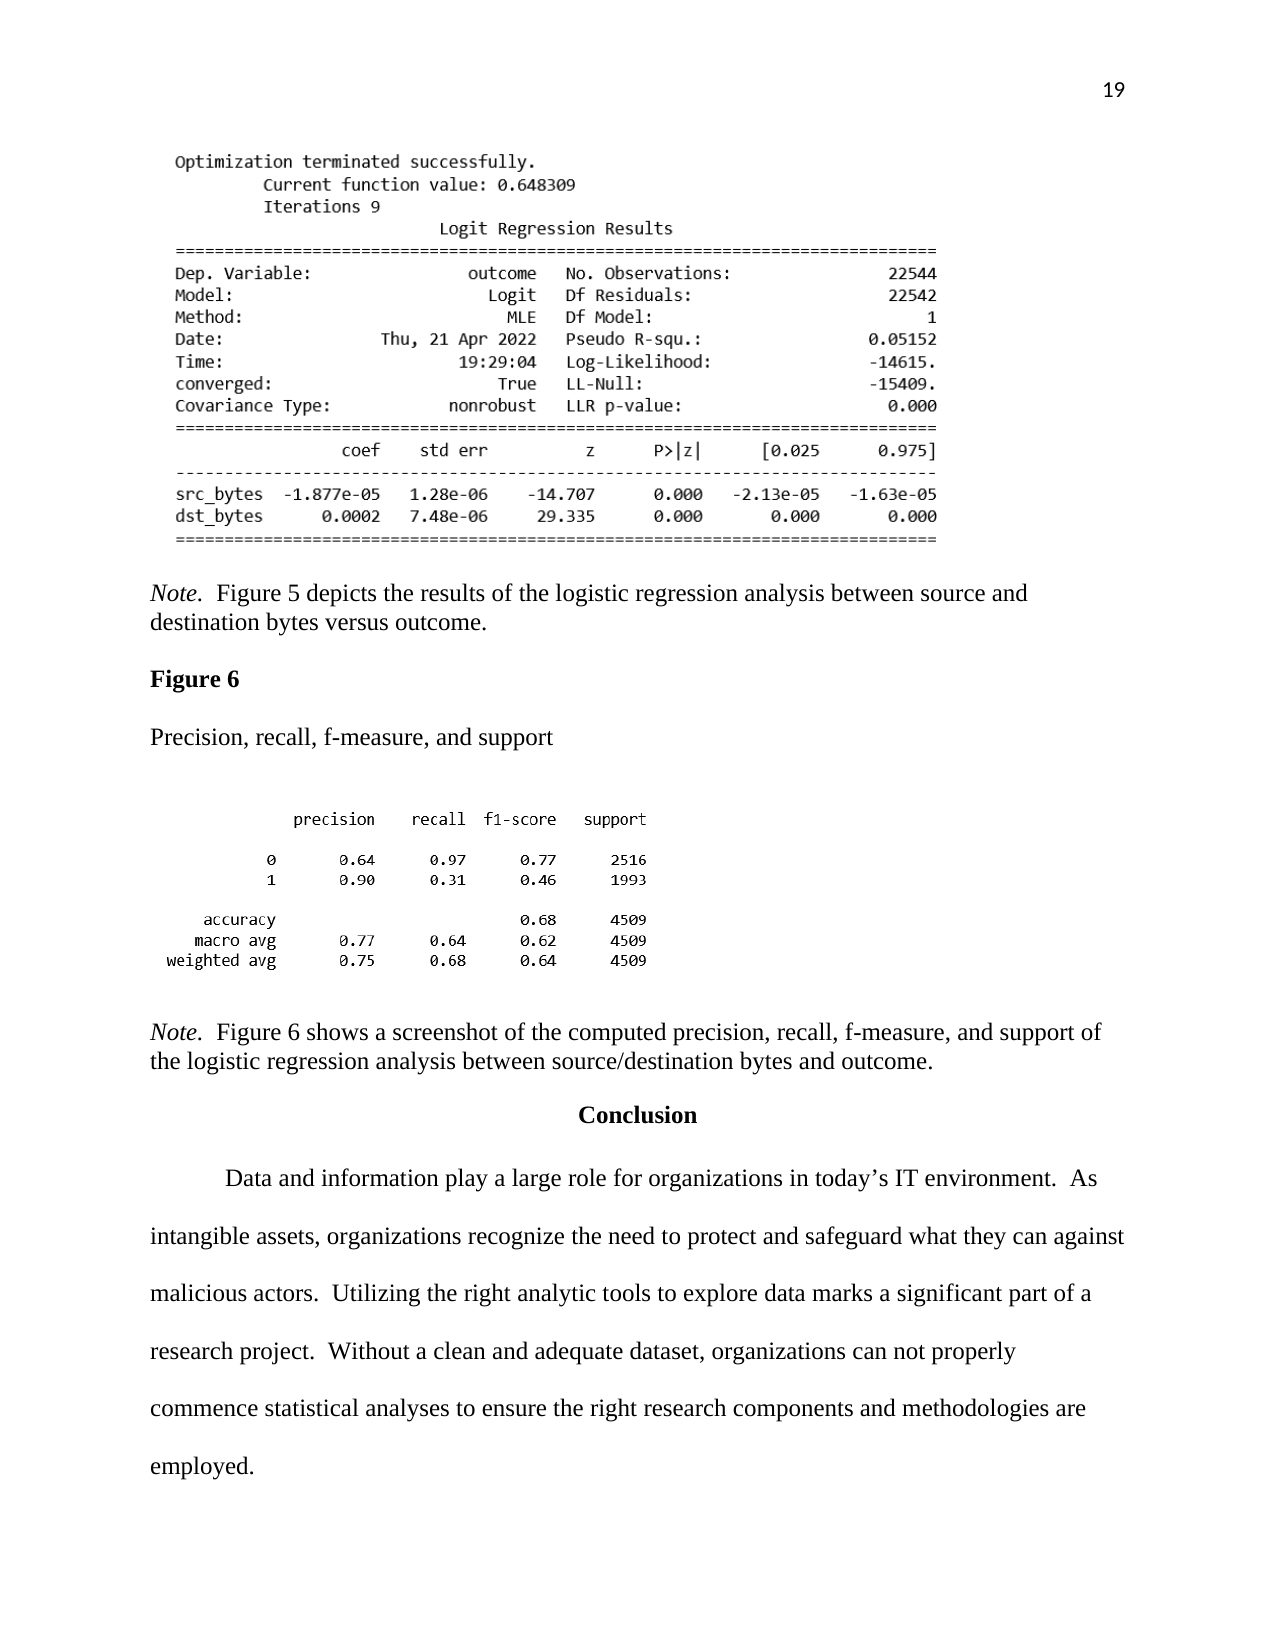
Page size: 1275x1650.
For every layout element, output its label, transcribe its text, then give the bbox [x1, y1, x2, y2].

text Note. Figure 5 depicts the results of the logistic regression analysis between source and destination bytes versus outcome. [150, 578, 1125, 636]
subtitle Conclusion [150, 1100, 1125, 1128]
text Precision, recall, f-measure, and support [150, 722, 1125, 751]
picture [150, 808, 689, 990]
text Note. Figure 6 shows a screenshot of the computed precision, recall, f-measure, and support of the logistic regression analysis between source/destination bytes and outcome. [150, 1017, 1125, 1075]
text Figure 6 [150, 664, 1125, 693]
text Data and information play a large role for organizations in today’s IT environment. As intangible assets, organizations recognize the need to protect and safeguard what they can against malicious actors. Utilizing the right analytic tools to explore data marks a significant part of a research project. Without a clean and adequate dataset, organizations can not properly commence statistical analyses to ensure the right research components and methodologies are employed. [150, 1163, 1125, 1480]
picture [150, 150, 1064, 550]
